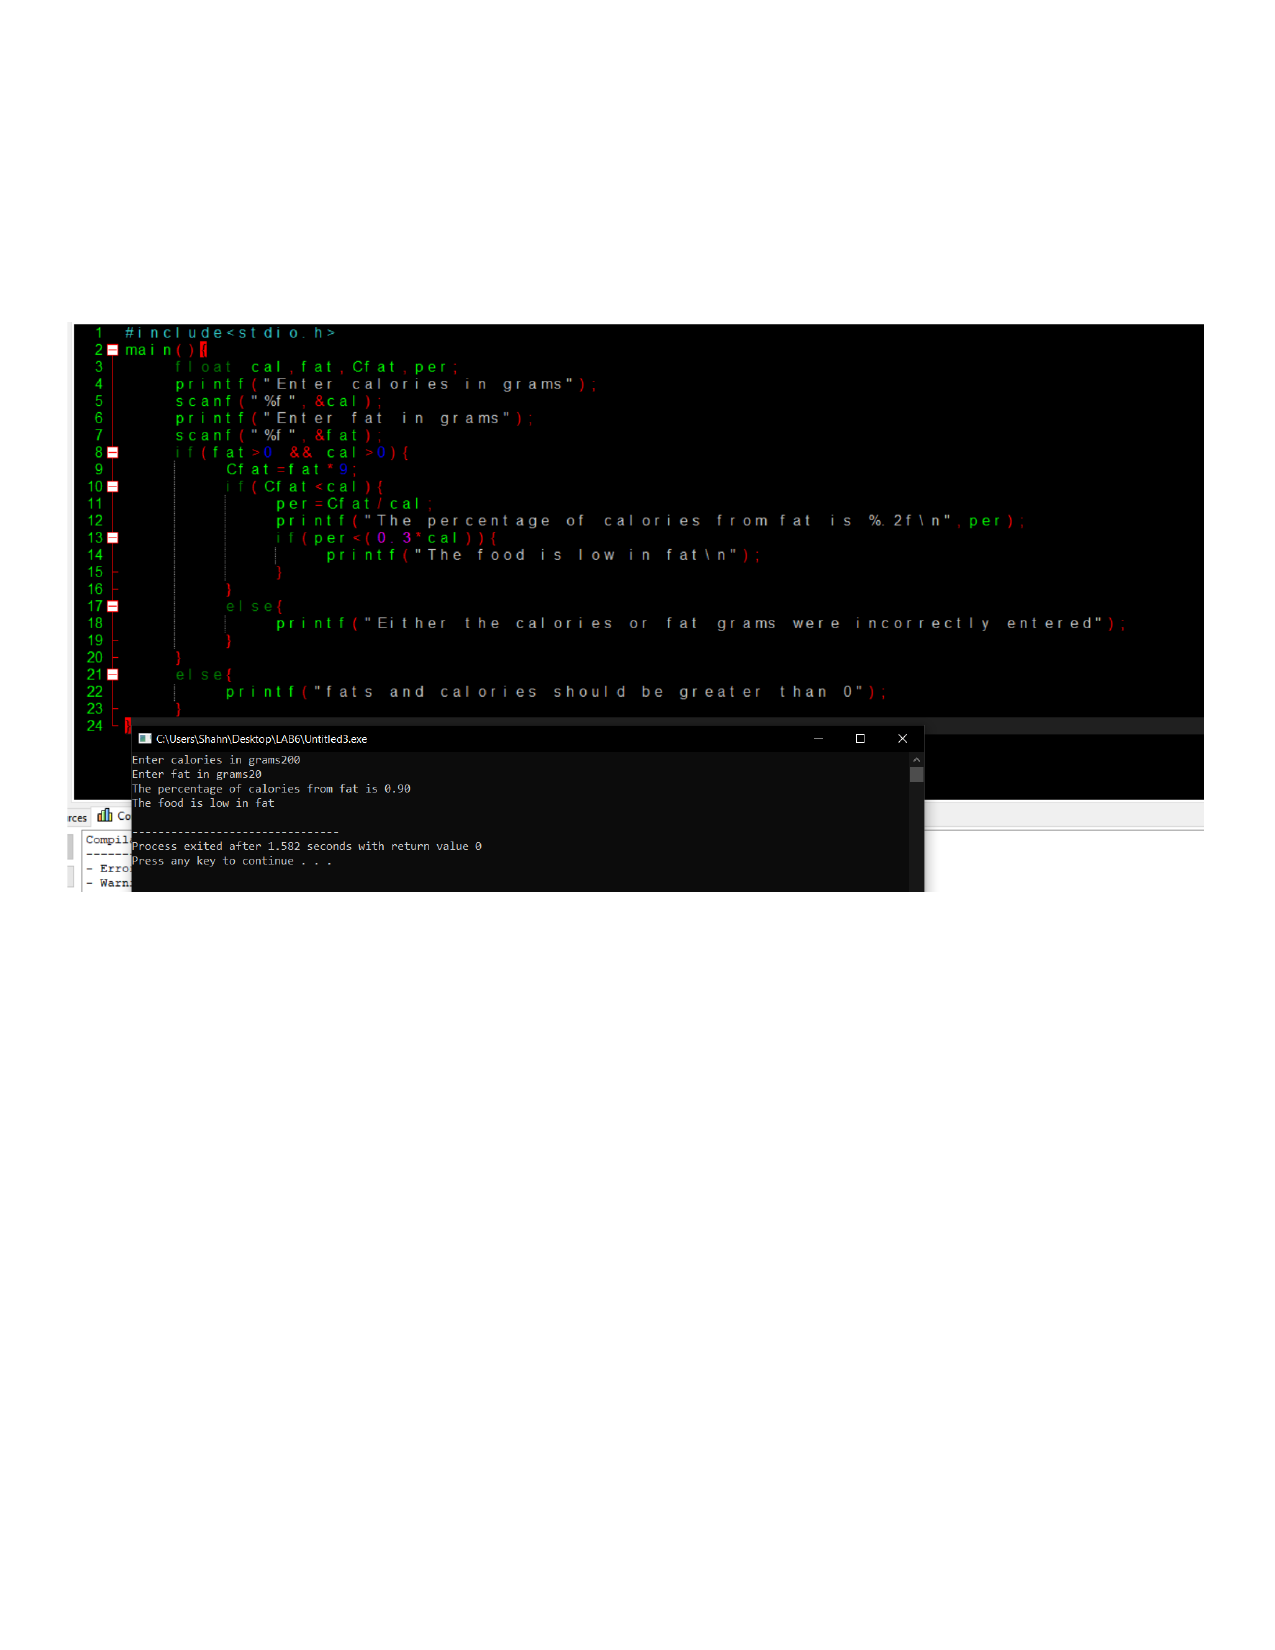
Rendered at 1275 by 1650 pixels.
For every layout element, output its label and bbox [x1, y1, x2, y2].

picture [66, 322, 1204, 891]
